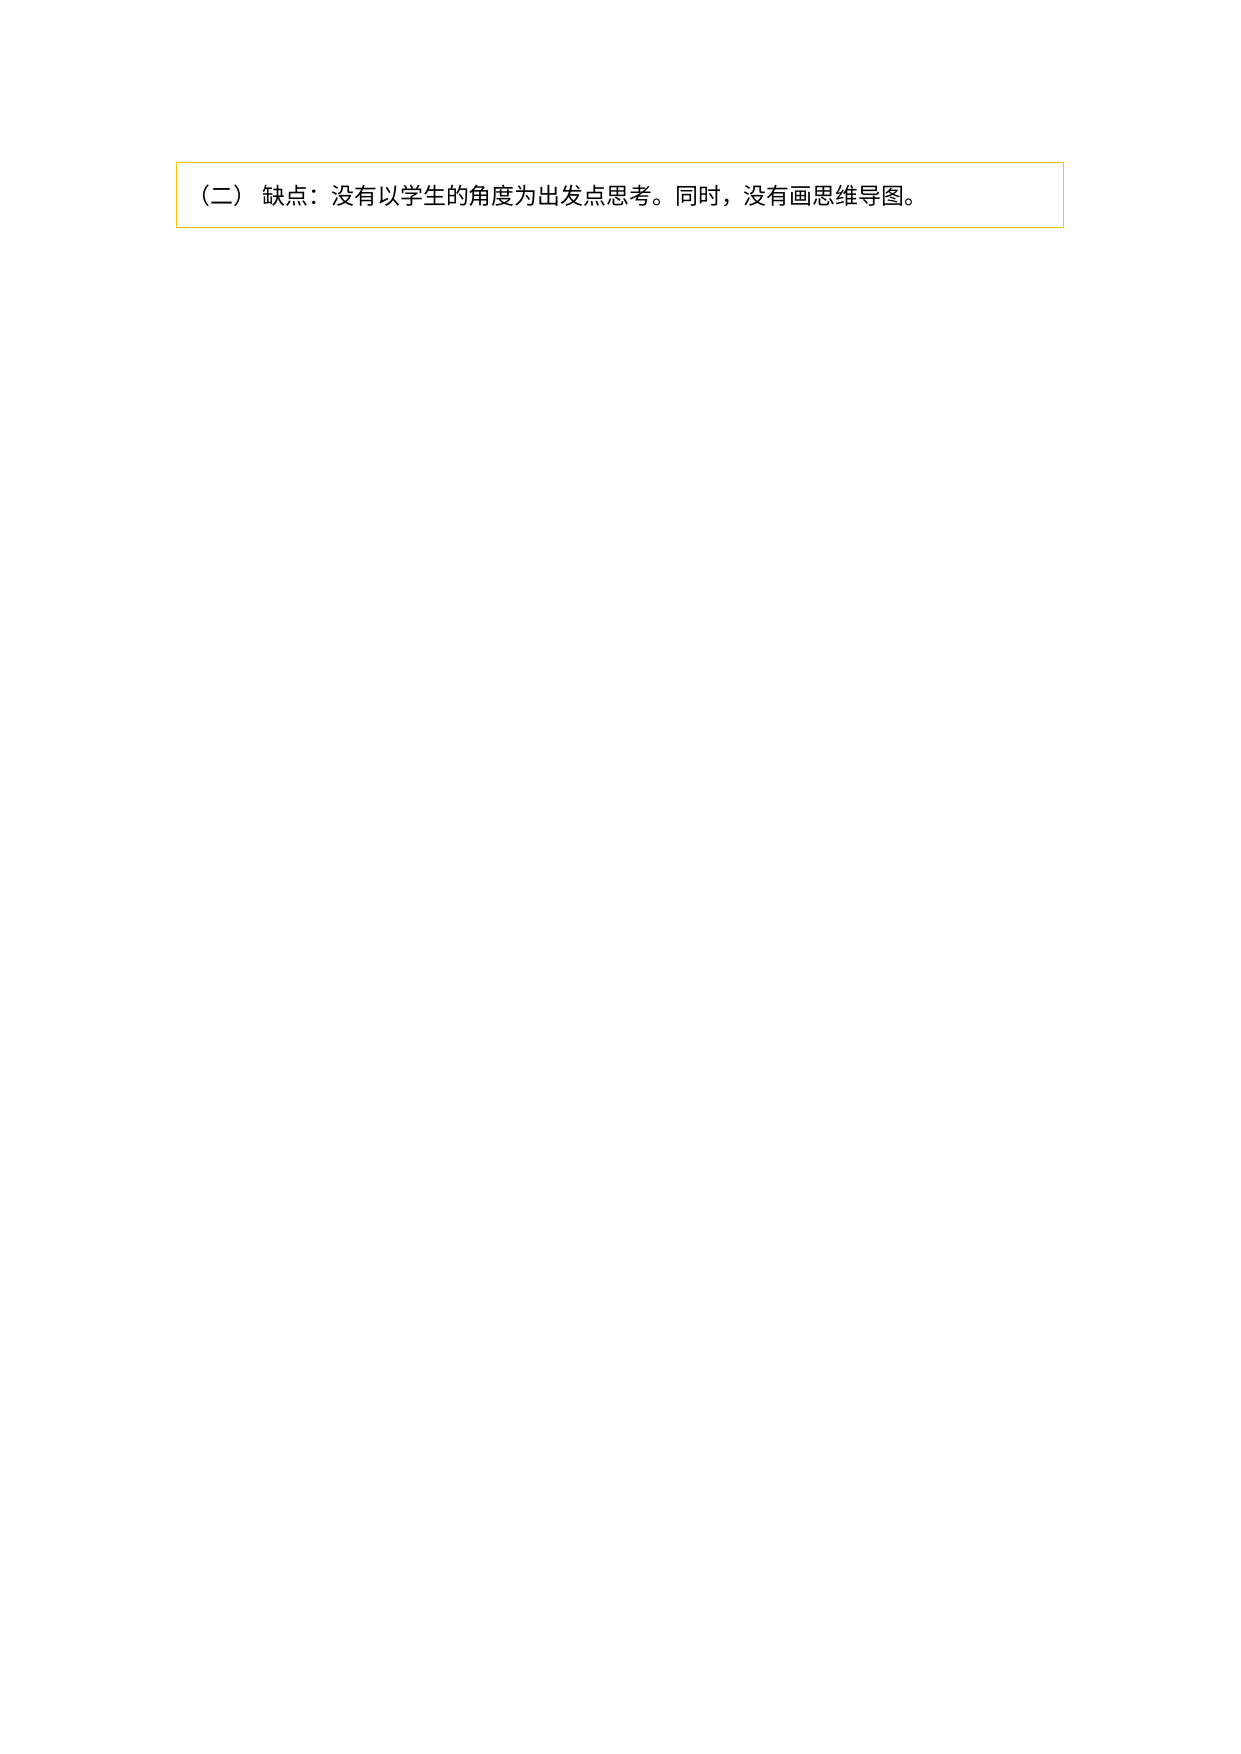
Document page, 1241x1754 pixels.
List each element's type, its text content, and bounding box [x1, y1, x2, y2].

table_cell 缺点：没有以学生的角度为出发点思考。同时，没有画思维导图。 [177, 163, 1063, 227]
